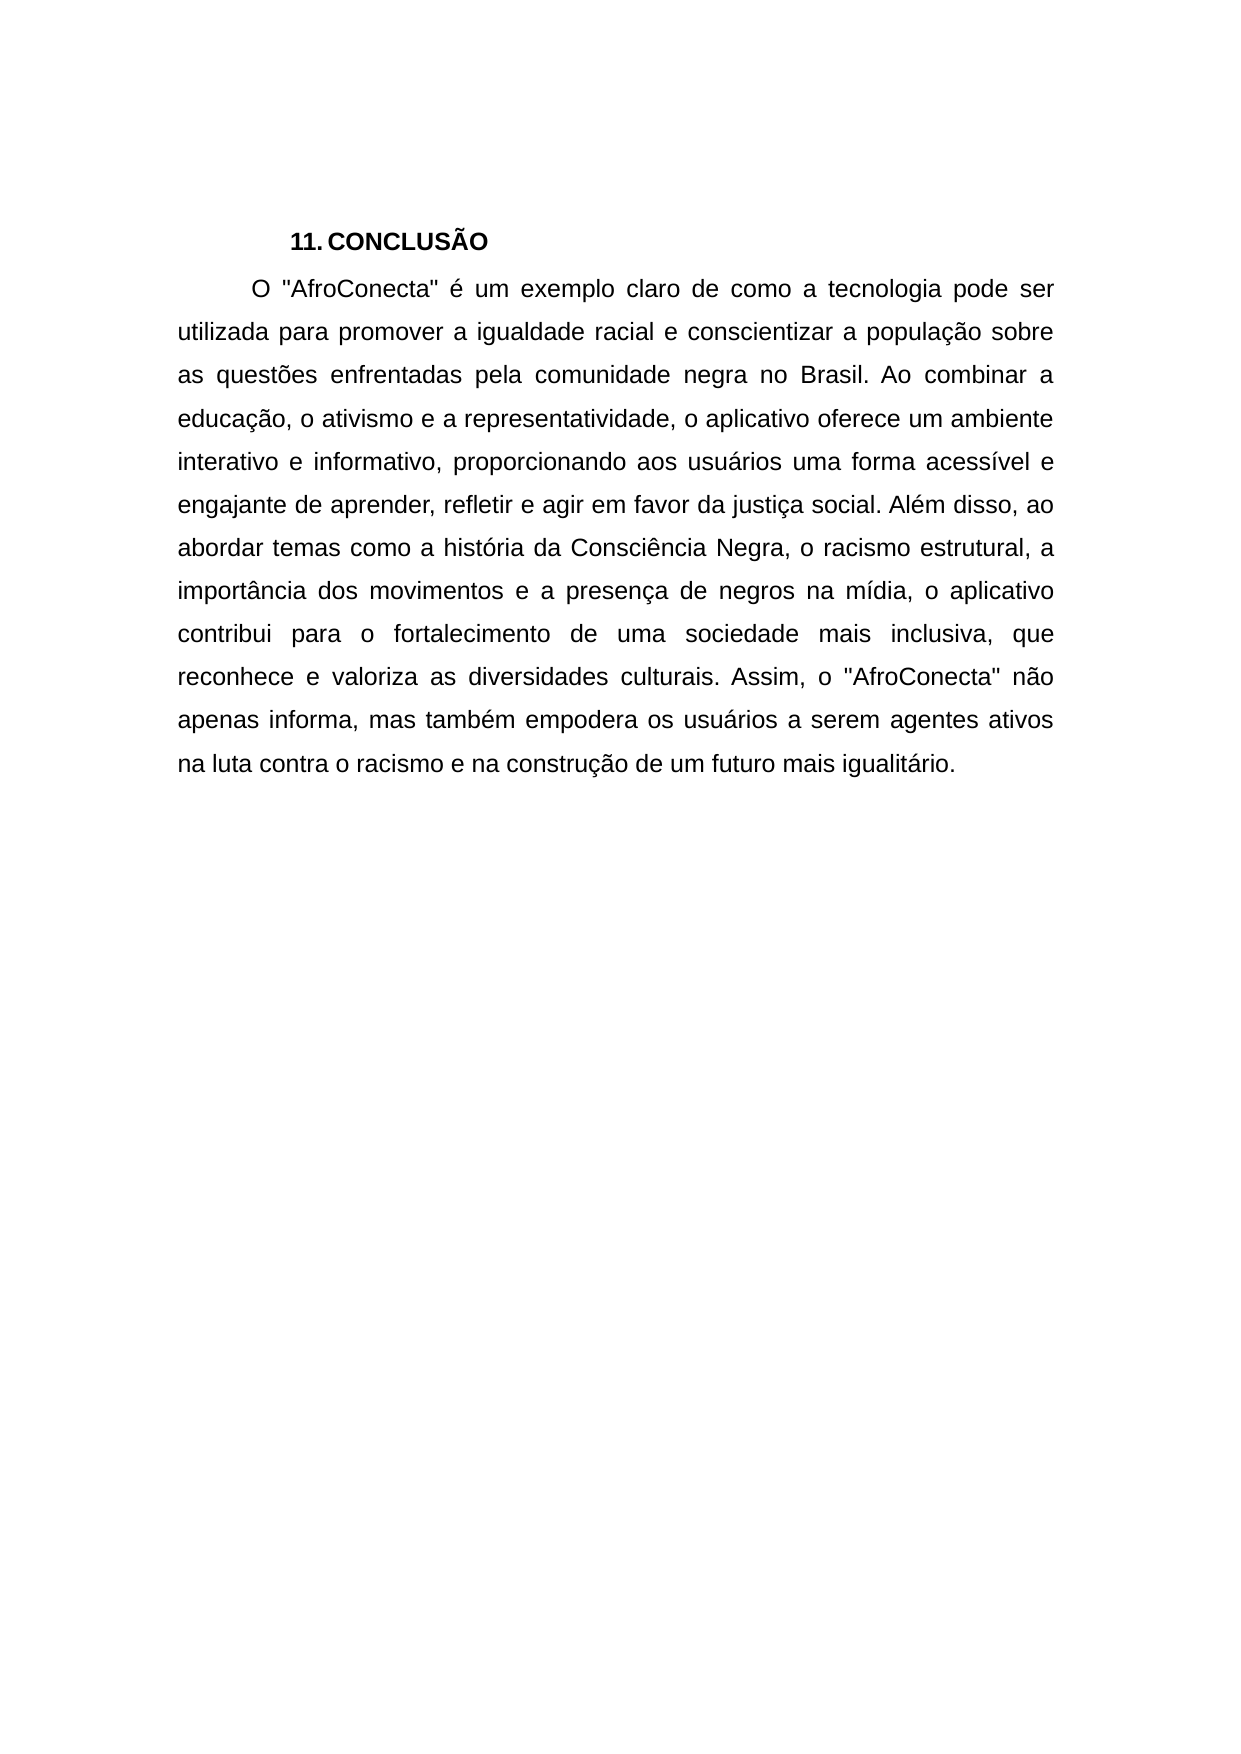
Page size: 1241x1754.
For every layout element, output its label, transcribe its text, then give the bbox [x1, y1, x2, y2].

subtitle CONCLUSÃO [290, 227, 1056, 255]
text O "AfroConecta" é um exemplo claro de como a tecnologia pode ser utilizada para promover a igualdade racial e conscientizar a população sobre as questões enfrentadas pela comunidade negra no Brasil. Ao combinar a educação, o ativismo e a representatividade, o aplicativo oferece um ambiente interativo e informativo, proporcionando aos usuários uma forma acessível e engajante de aprender, refletir e agir em favor da justiça social. Além disso, ao abordar temas como a história da Consciência Negra, o racismo estrutural, a importância dos movimentos e a presença de negros na mídia, o aplicativo contribui para o fortalecimento de uma sociedade mais inclusiva, que reconhece e valoriza as diversidades culturais. Assim, o "AfroConecta" não apenas informa, mas também empodera os usuários a serem agentes ativos na luta contra o racismo e na construção de um futuro mais igualitário. [177, 274, 1056, 777]
